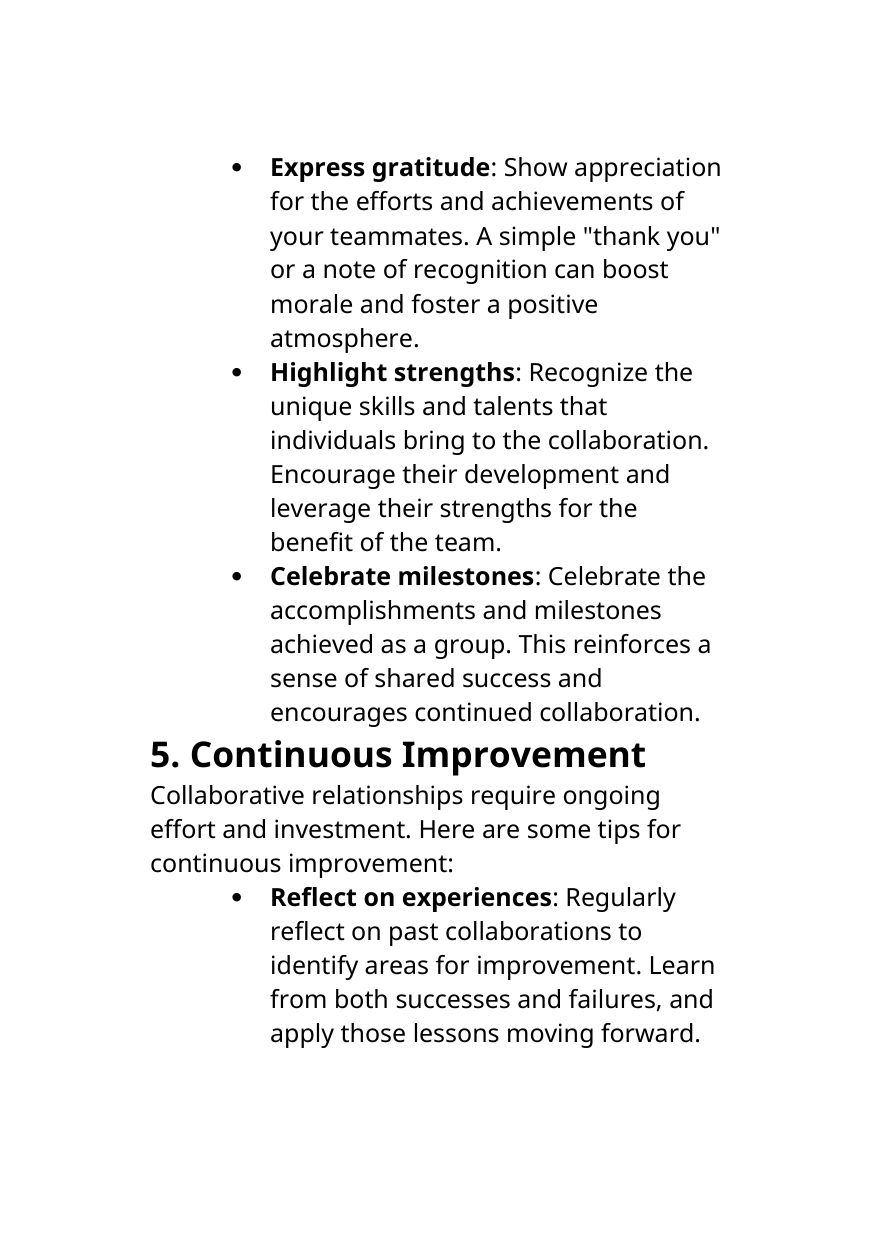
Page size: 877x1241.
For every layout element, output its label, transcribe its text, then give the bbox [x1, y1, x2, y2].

list Highlight strengths: Recognize the unique skills and talents that individuals bring to the collaboration. Encourage their development and leverage their strengths for the benefit of the team. [232, 354, 727, 559]
subtitle 5. Continuous Improvement [150, 729, 727, 777]
list Celebrate milestones: Celebrate the accomplishments and milestones achieved as a group. This reinforces a sense of shared success and encourages continued collaboration. [232, 559, 727, 729]
list Reflect on experiences: Regularly reflect on past collaborations to identify areas for improvement. Learn from both successes and failures, and apply those lessons moving forward. [232, 879, 727, 1050]
list Express gratitude: Show appreciation for the efforts and achievements of your teammates. A simple "thank you" or a note of recognition can boost morale and foster a positive atmosphere. [232, 150, 727, 354]
text Collaborative relationships require ongoing effort and investment. Here are some tips for continuous improvement: [150, 777, 727, 879]
